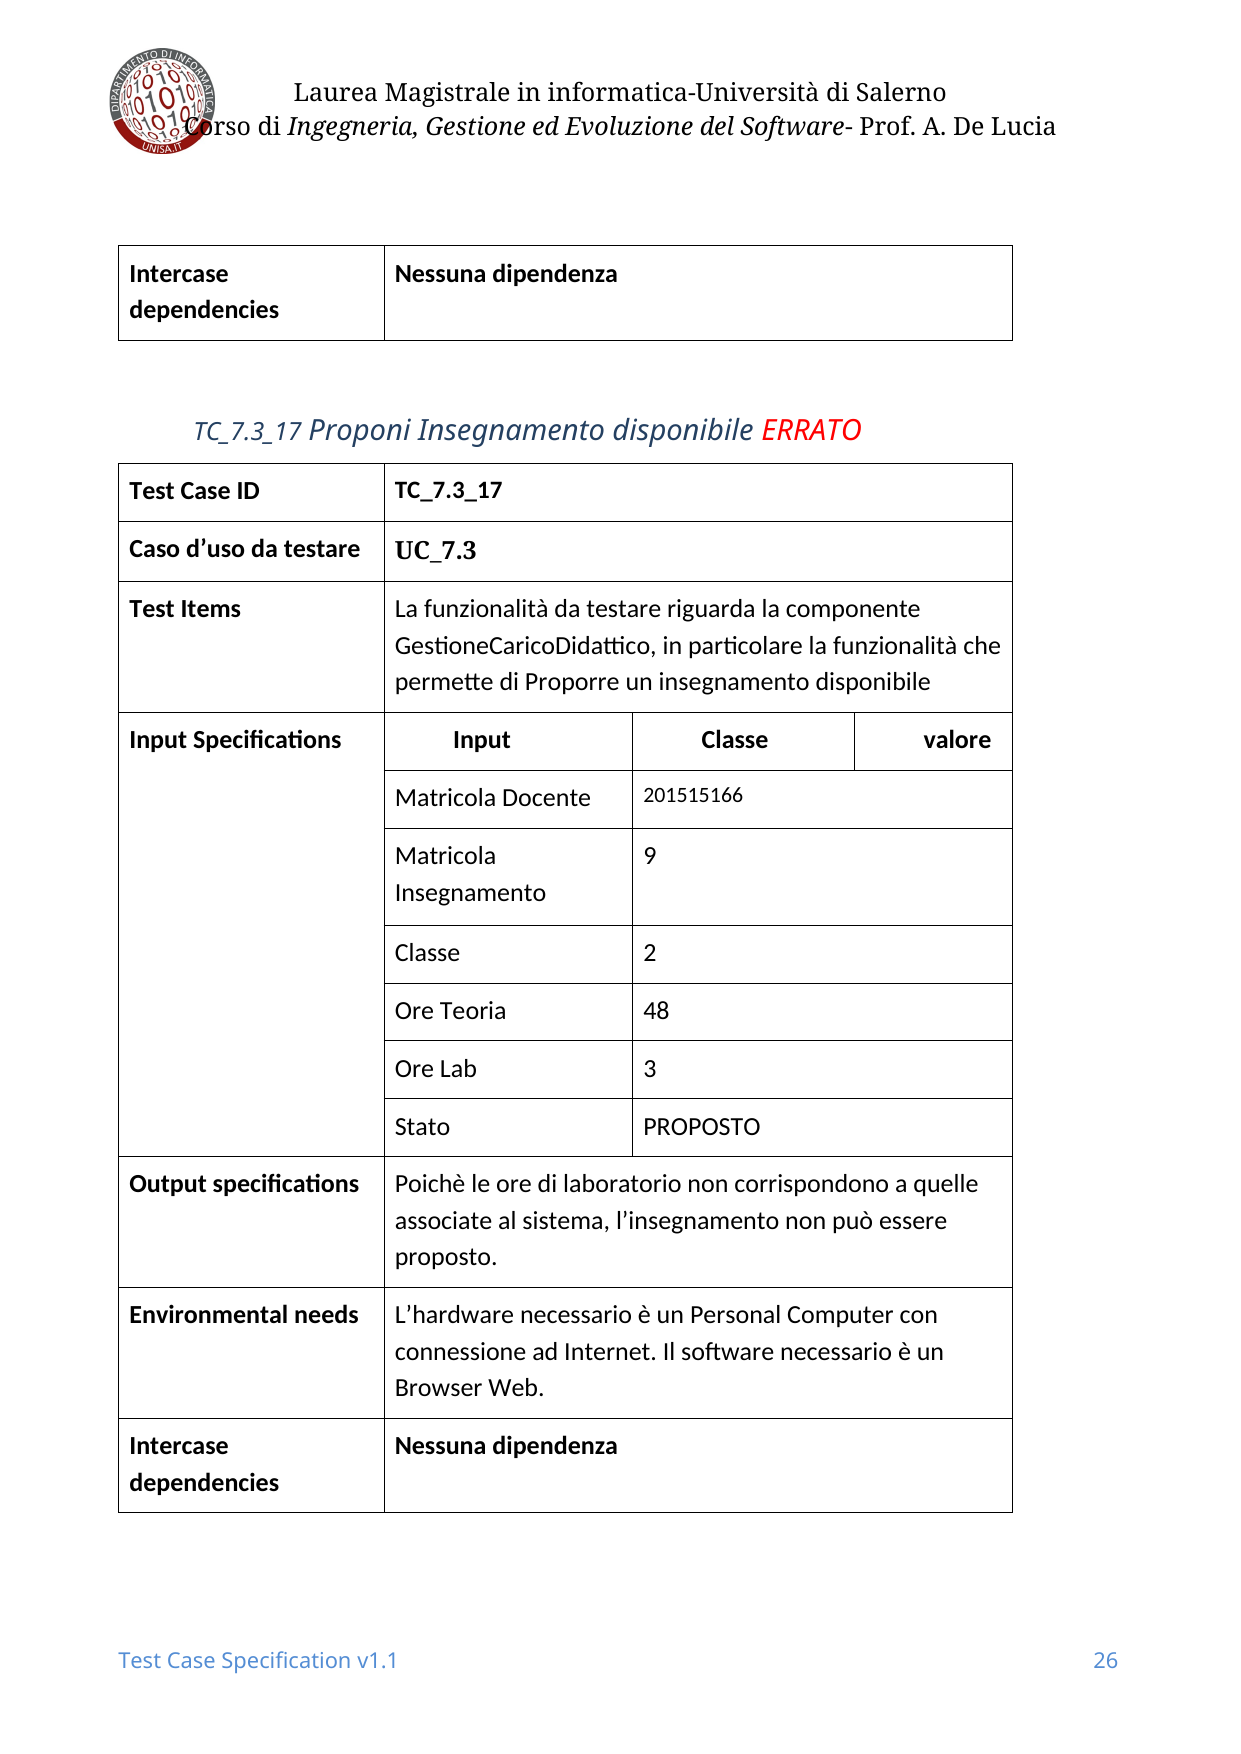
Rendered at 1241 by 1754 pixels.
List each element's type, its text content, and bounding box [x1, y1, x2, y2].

table_cell 3 [633, 1041, 1012, 1098]
table_cell Intercase dependencies [119, 246, 384, 340]
table_cell UC_7.3 [385, 522, 1012, 581]
table_cell L’hardware necessario è un Personal Computer con connessione ad Internet. Il software necessario è un Browser Web. [385, 1288, 1012, 1418]
table_cell Classe [633, 713, 854, 770]
table_header Test Case ID [119, 464, 384, 521]
subtitle TC_7.3_17 Proponi Insegnamento disponibile ERRATO [193, 409, 1122, 449]
table_header TC_7.3_17 [385, 464, 1012, 521]
table_cell Input [385, 713, 632, 770]
table_cell Environmental needs [119, 1288, 384, 1418]
table_cell Matricola Docente [385, 771, 632, 828]
table_cell 9 [633, 829, 1012, 924]
table_cell Ore Lab [385, 1041, 632, 1098]
table_cell Intercase dependencies [119, 1419, 384, 1512]
table_cell Nessuna dipendenza [385, 1419, 1012, 1512]
table_cell Test Items [119, 582, 384, 712]
table_cell Poichè le ore di laboratorio non corrispondono a quelle associate al sistema, l’insegnamento non può essere proposto. [385, 1157, 1012, 1287]
table_cell valore [855, 713, 1012, 770]
picture [109, 48, 215, 154]
table_cell Nessuna dipendenza [385, 246, 1012, 340]
table_cell Input Specifications [119, 713, 384, 1156]
table_cell La funzionalità da testare riguarda la componente GestioneCaricoDidattico, in particolare la funzionalità che permette di Proporre un insegnamento disponibile [385, 582, 1012, 712]
table_cell Matricola Insegnamento [385, 829, 632, 924]
table_cell 2 [633, 926, 1012, 982]
table_cell Ore Teoria [385, 984, 632, 1040]
table_cell Output specifications [119, 1157, 384, 1287]
table_cell PROPOSTO [633, 1099, 1012, 1156]
table_cell Caso d’uso da testare [119, 522, 384, 581]
table_cell 48 [633, 984, 1012, 1040]
table_cell 201515166 [633, 771, 1012, 828]
table_cell Stato [385, 1099, 632, 1156]
table_cell Classe [385, 926, 632, 982]
